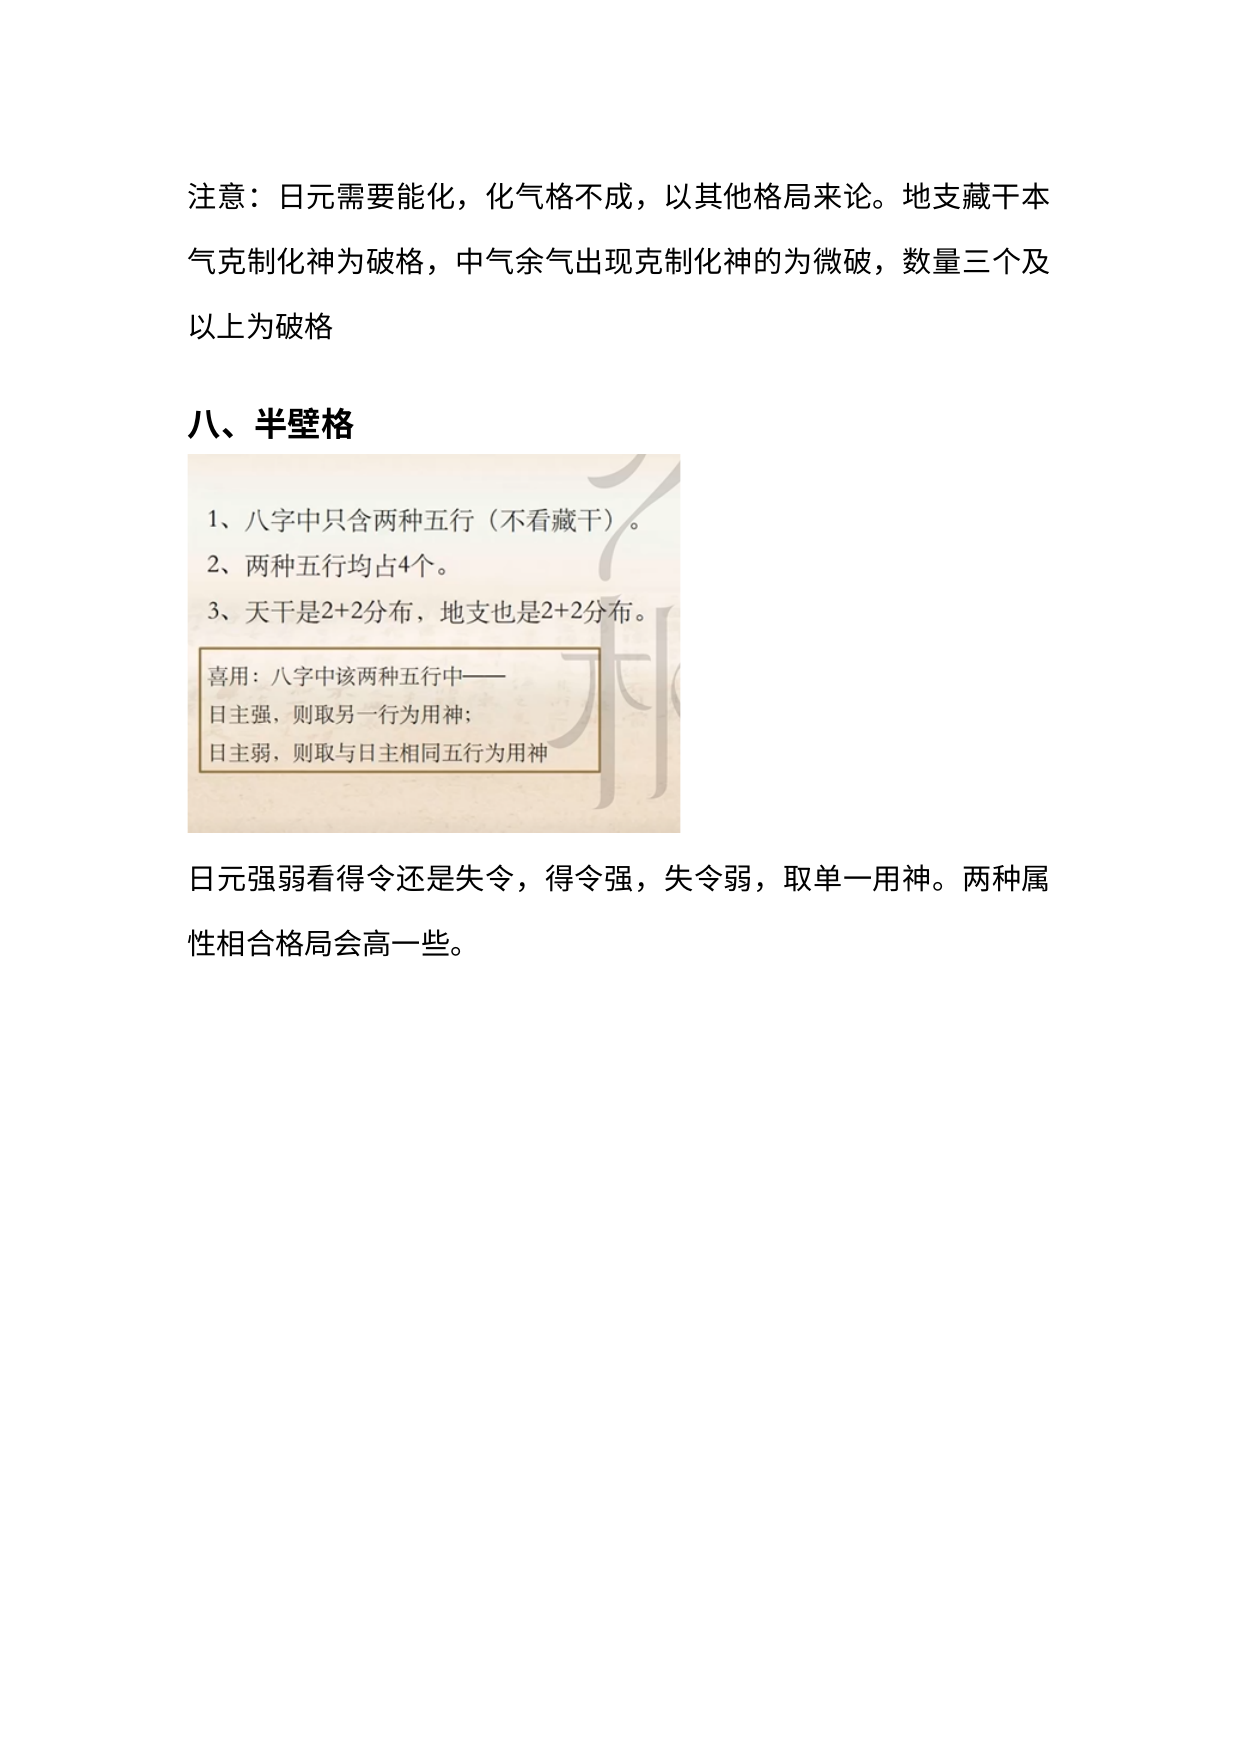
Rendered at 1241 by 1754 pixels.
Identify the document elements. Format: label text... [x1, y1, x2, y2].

text 注意：日元需要能化，化气格不成，以其他格局来论。地支藏干本气克制化神为破格，中气余气出现克制化神的为微破，数量三个及以上为破格 八、半壁格 [187, 162, 1053, 454]
text 日元强弱看得令还是失令，得令强，失令弱，取单一用神。两种属性相合格局会高一些。 [187, 844, 1053, 1007]
picture [187, 454, 681, 833]
